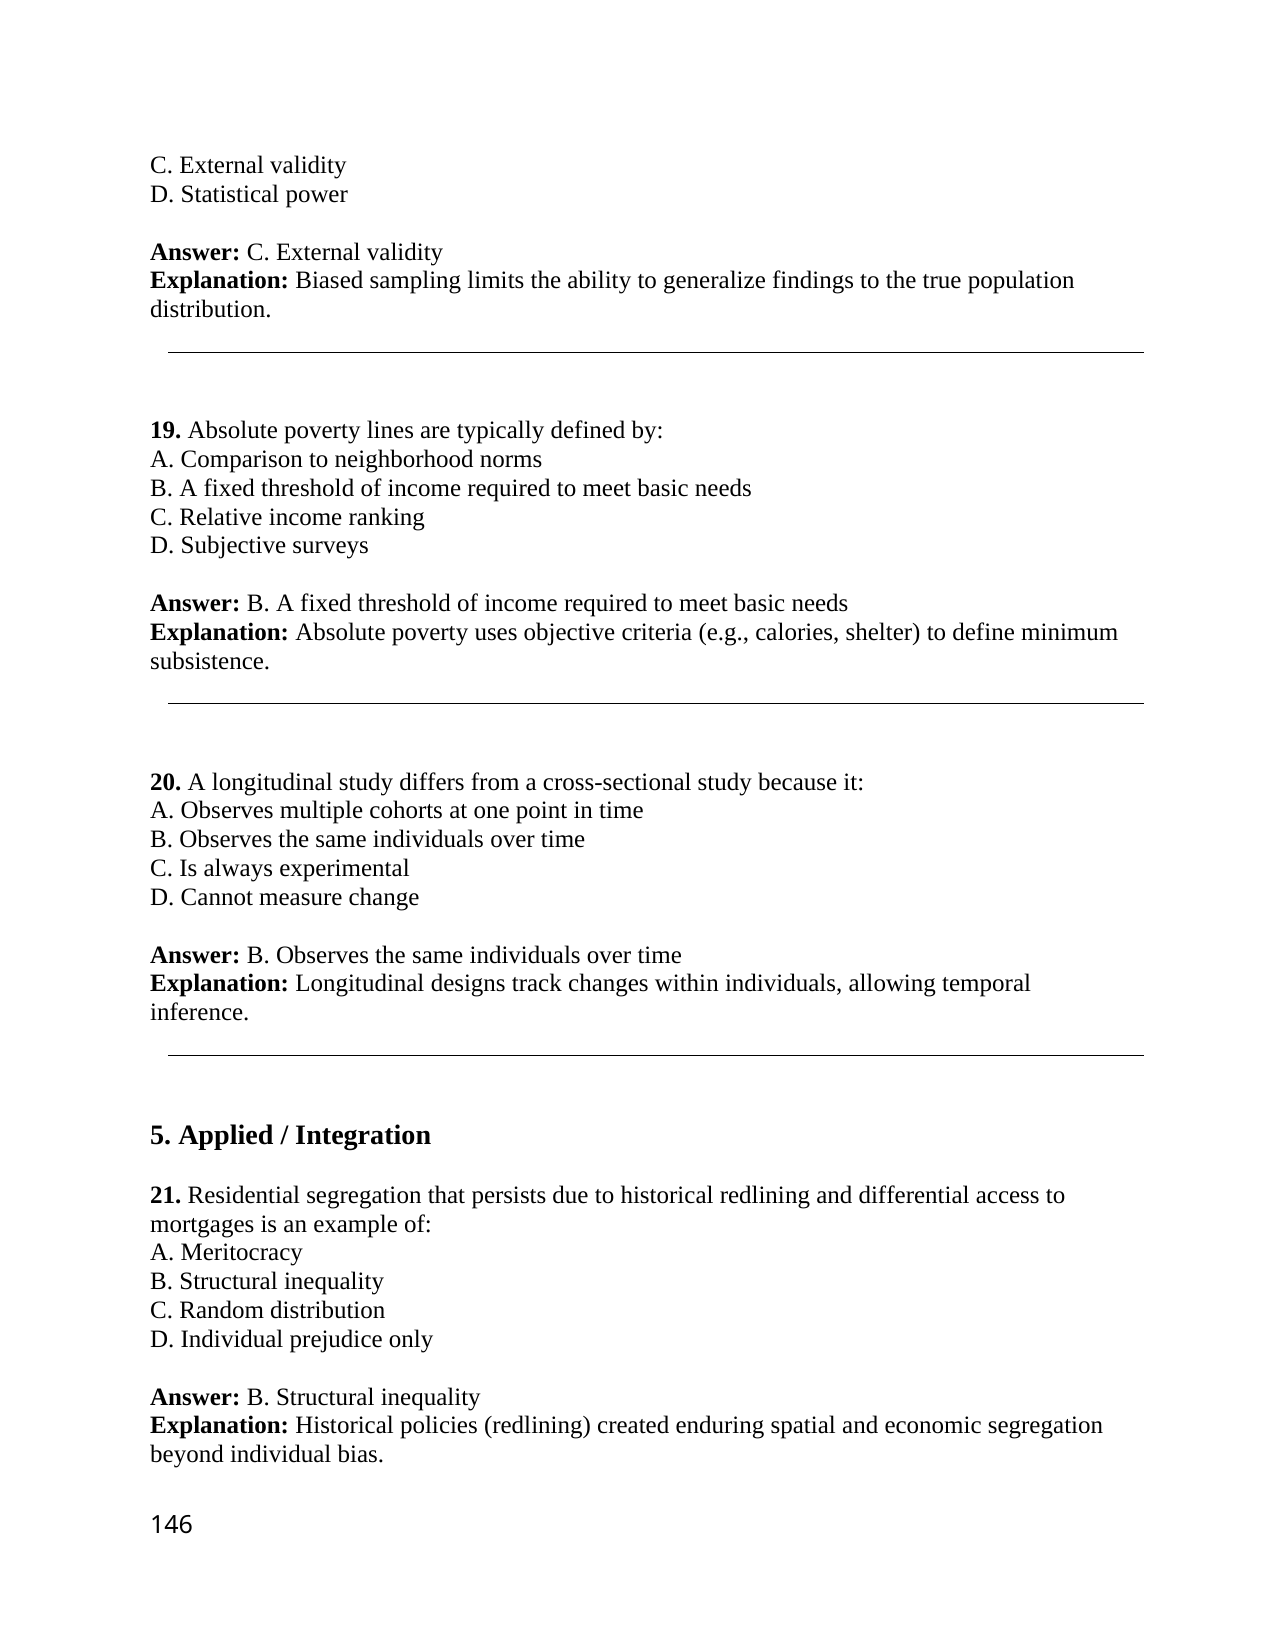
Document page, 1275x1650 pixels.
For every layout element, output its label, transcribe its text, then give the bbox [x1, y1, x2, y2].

text Answer: B. Observes the same individuals over time Explanation: Longitudinal designs track changes within individuals, allowing temporal inference. [150, 940, 1125, 1026]
text 21. Residential segregation that persists due to historical redlining and differential access to mortgages is an example of: A. Meritocracy B. Structural inequality C. Random distribution D. Individual prejudice only [150, 1180, 1125, 1352]
text Answer: B. Structural inequality Explanation: Historical policies (redlining) created enduring spatial and economic segregation beyond individual bias. [150, 1382, 1125, 1468]
text Answer: B. A fixed threshold of income required to meet basic needs Explanation: Absolute poverty uses objective criteria (e.g., calories, shelter) to define minimum subsistence. [150, 588, 1125, 674]
text 20. A longitudinal study differs from a cross-sectional study because it: A. Observes multiple cohorts at one point in time B. Observes the same individuals over time C. Is always experimental D. Cannot measure change [150, 767, 1125, 911]
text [150, 150, 1125, 207]
text 5. Applied / Integration [150, 1118, 1125, 1151]
text Answer: C. External validity Explanation: Biased sampling limits the ability to generalize findings to the true population distribution. [150, 237, 1125, 323]
text 19. Absolute poverty lines are typically defined by: A. Comparison to neighborhood norms B. A fixed threshold of income required to meet basic needs C. Relative income ranking D. Subjective surveys [150, 415, 1125, 559]
